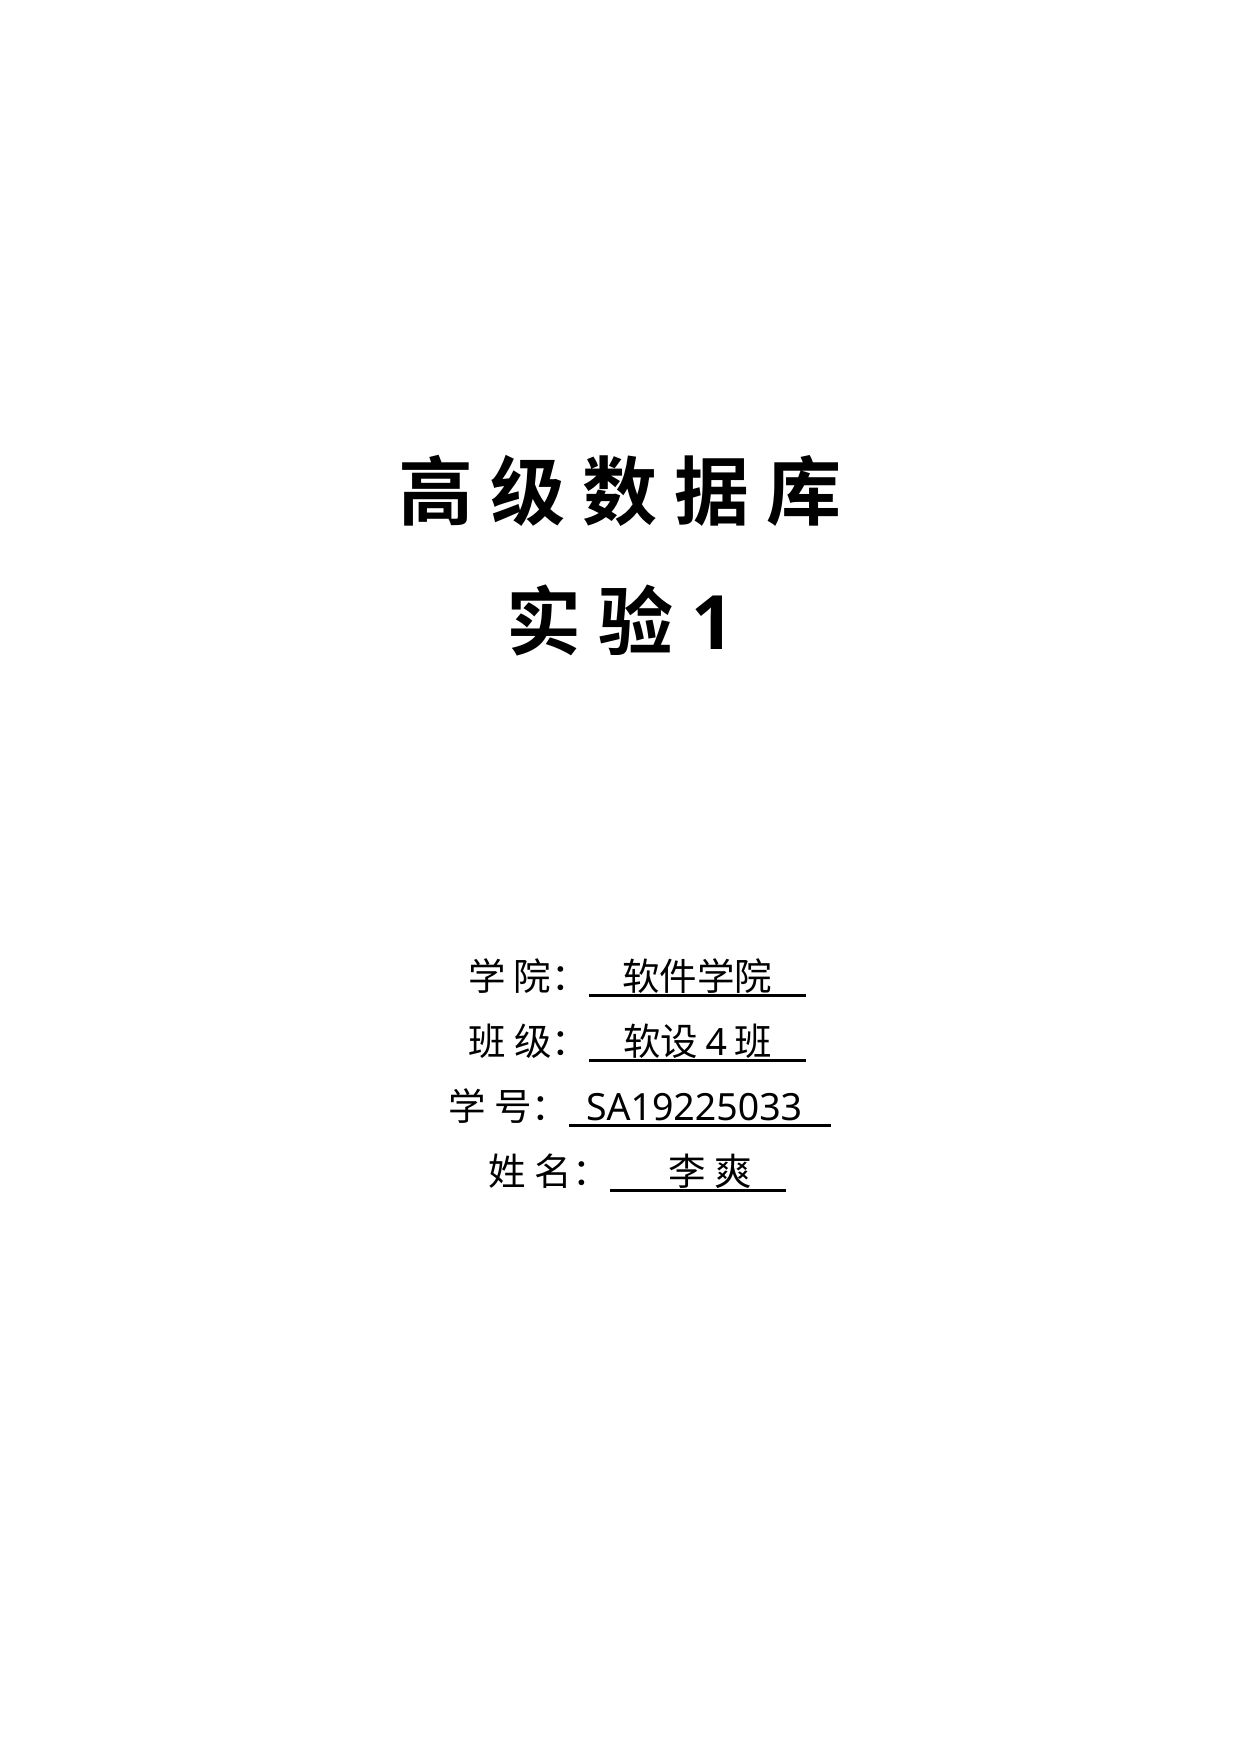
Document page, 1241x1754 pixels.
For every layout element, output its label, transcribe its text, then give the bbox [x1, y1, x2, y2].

text 学 号： SA19225033 [187, 1072, 1053, 1137]
text 实 验 1 [187, 552, 1053, 682]
text 高 级 数 据 库 [187, 422, 1053, 552]
text 学 院： 软件学院 [187, 942, 1053, 1007]
text 姓 名： 李 爽 [187, 1137, 1053, 1202]
text 班 级： 软设4班 [187, 1007, 1053, 1072]
